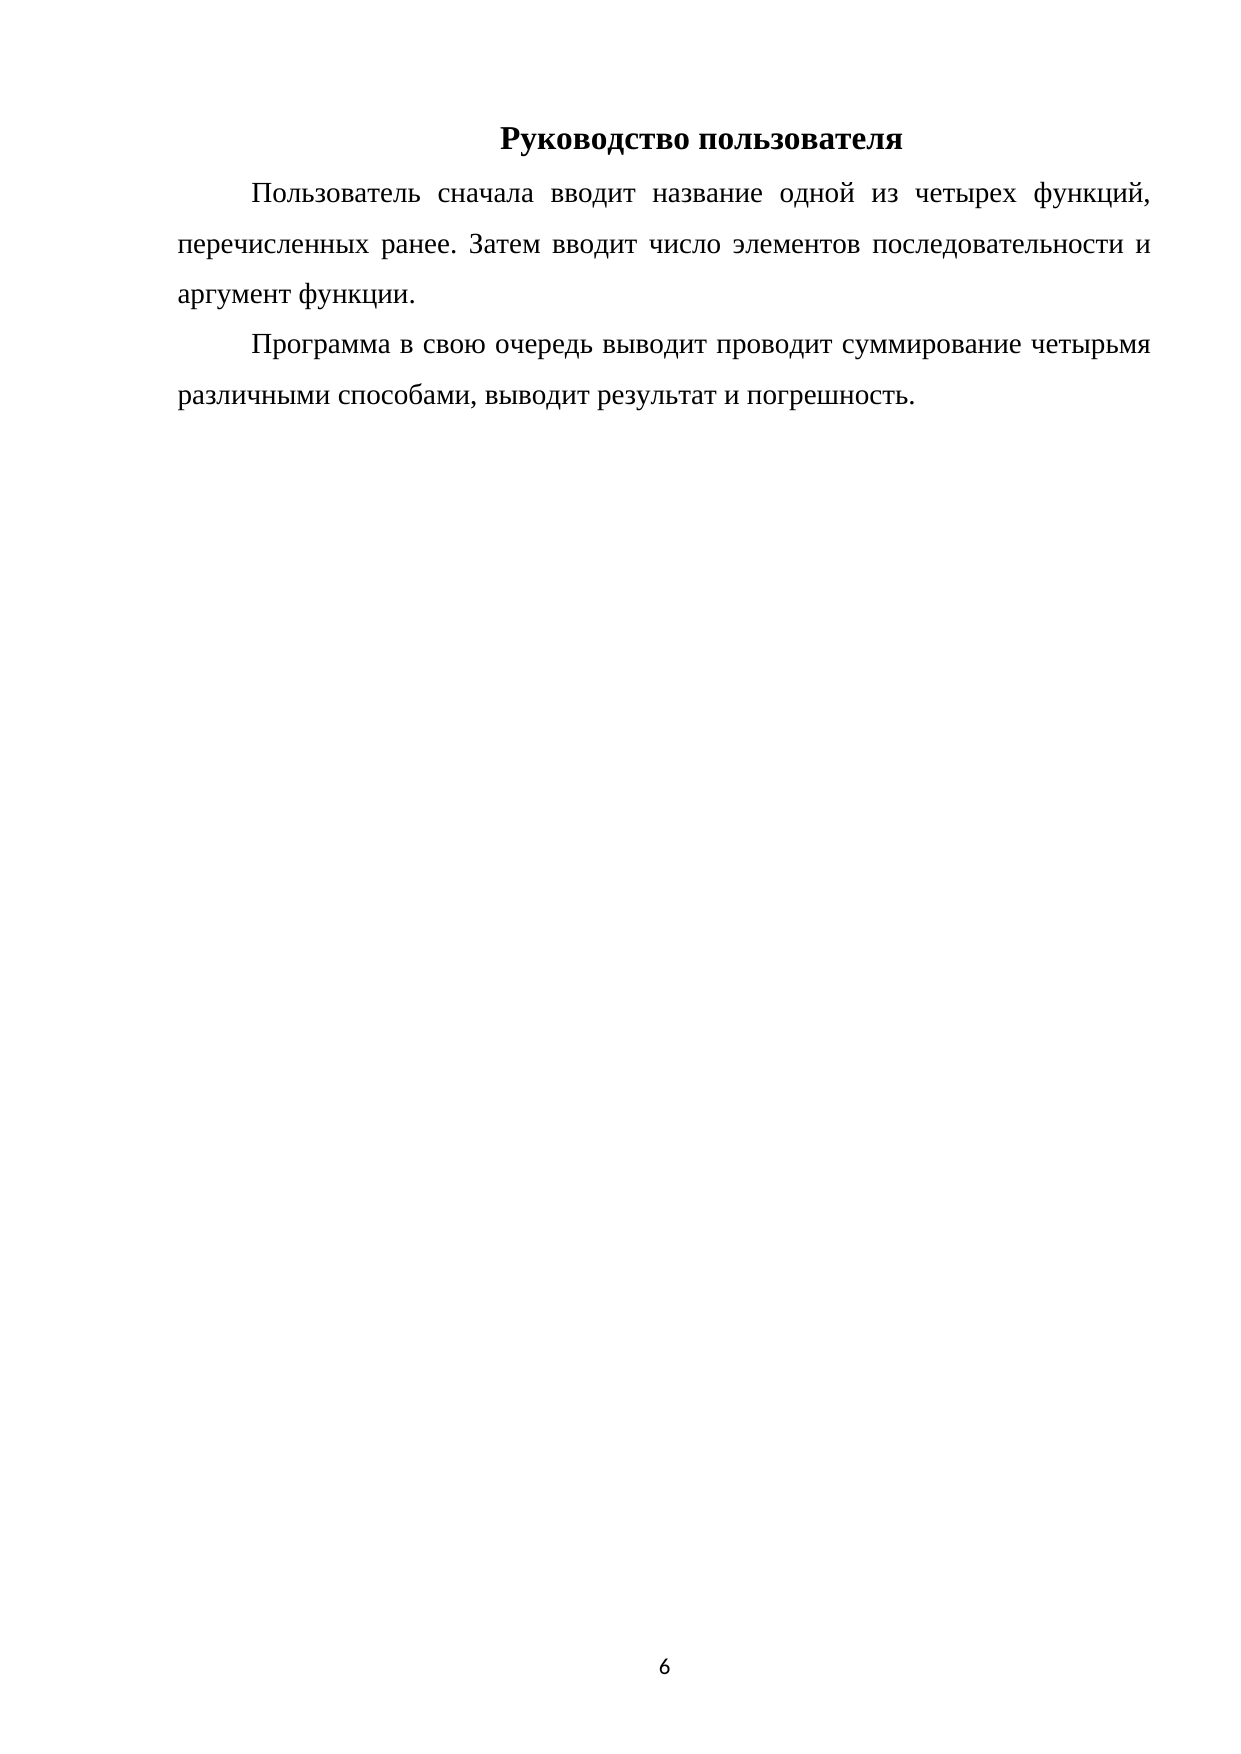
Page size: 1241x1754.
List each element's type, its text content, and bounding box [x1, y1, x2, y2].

text Руководство пользователя [177, 118, 1152, 156]
text Программа в свою очередь выводит проводит суммирование четырьмя различными способами, выводит результат и погрешность. [177, 327, 1152, 410]
text Пользователь сначала вводит название одной из четырех функций, перечисленных ранее. Затем вводит число элементов последовательности и аргумент функции. [177, 176, 1152, 310]
